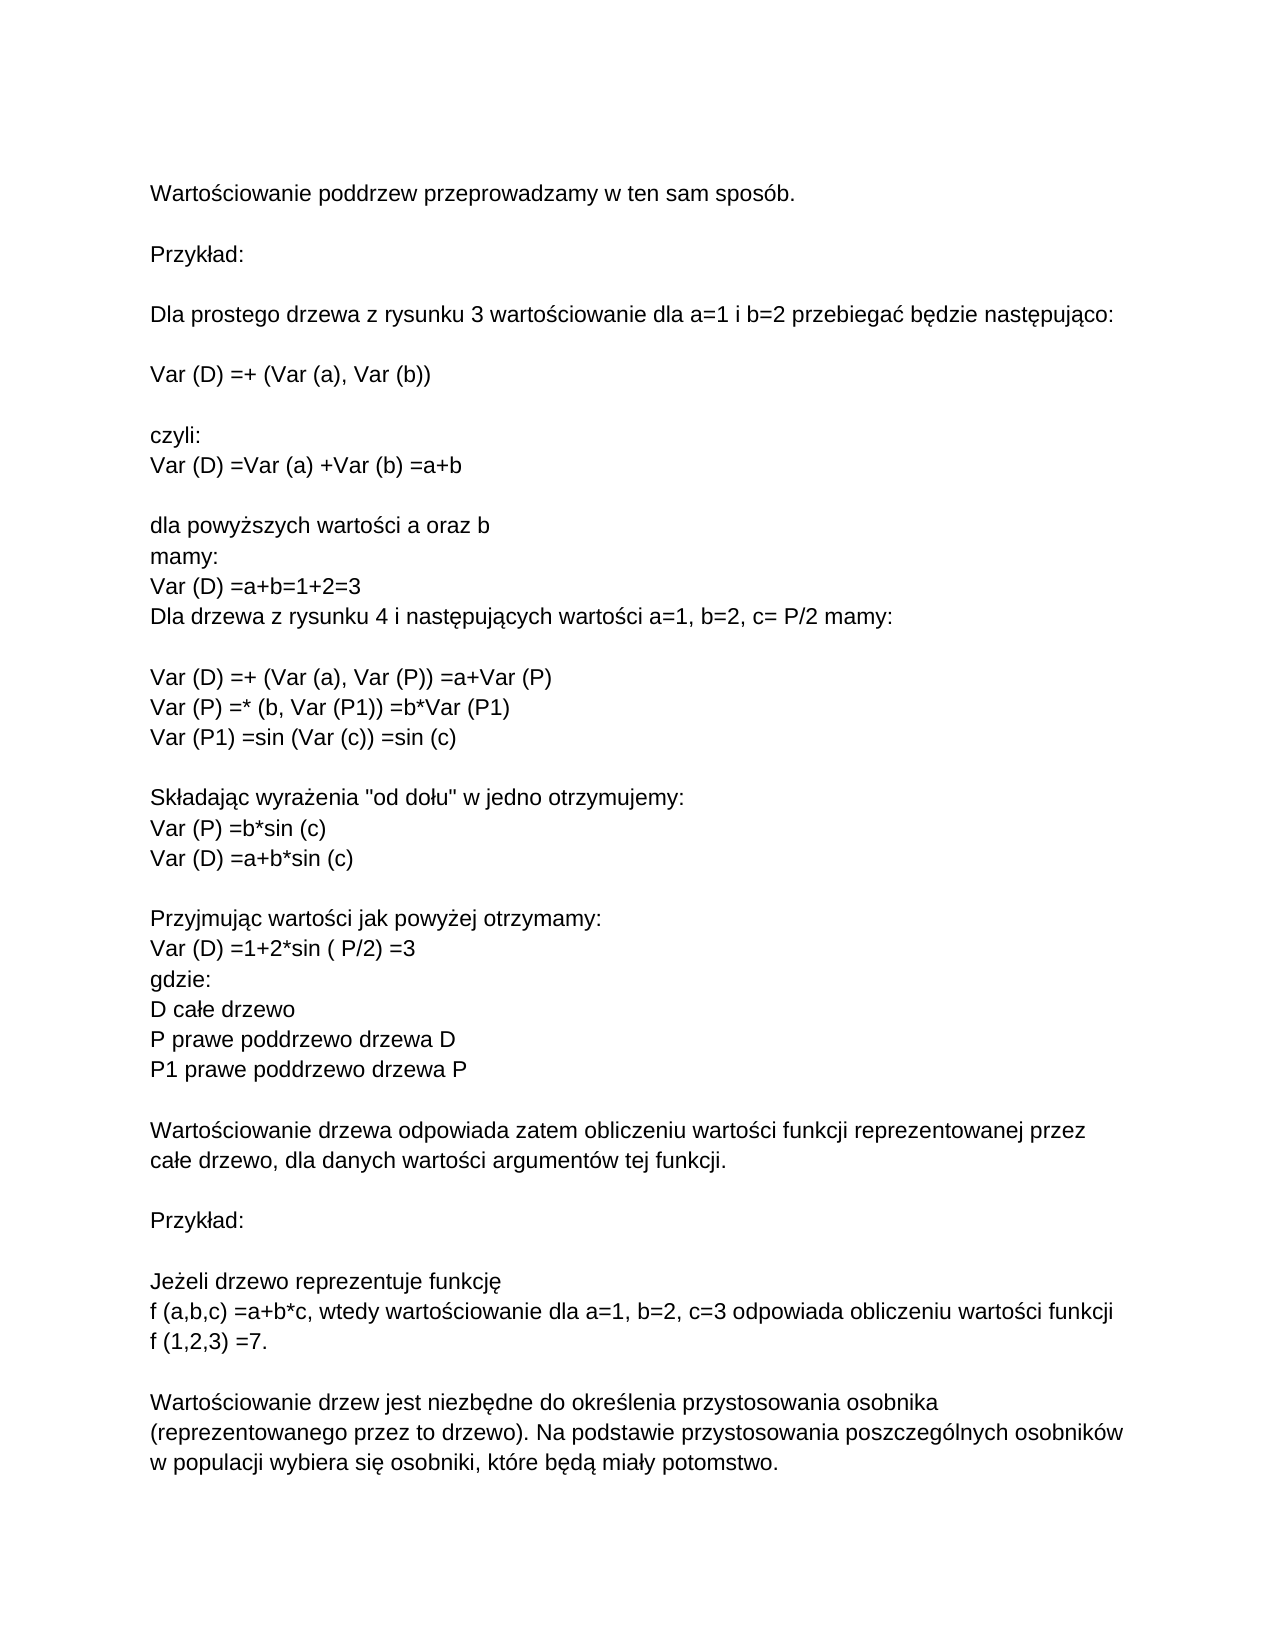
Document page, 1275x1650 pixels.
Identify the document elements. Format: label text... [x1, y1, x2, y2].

text P1 prawe poddrzewo drzewa P [150, 1056, 1125, 1083]
text dla powyższych wartości a oraz b [150, 512, 1125, 539]
text Wartościowanie poddrzew przeprowadzamy w ten sam sposób. [150, 180, 1125, 207]
text D całe drzewo [150, 996, 1125, 1022]
text f (a,b,c) =a+b*c, wtedy wartościowanie dla a=1, b=2, c=3 odpowiada obliczeniu wartości funkcji f (1,2,3) =7. [150, 1298, 1125, 1354]
text Var (P) =* (b, Var (P1)) =b*Var (P1) [150, 694, 1125, 720]
text Wartościowanie drzewa odpowiada zatem obliczeniu wartości funkcji reprezentowanej przez całe drzewo, dla danych wartości argumentów tej funkcji. [150, 1117, 1125, 1173]
text Przykład: [150, 241, 1125, 267]
text Składając wyrażenia "od dołu" w jedno otrzymujemy: [150, 784, 1125, 811]
text Var (D) =a+b=1+2=3 [150, 573, 1125, 599]
text mamy: [150, 543, 1125, 569]
text Var (D) =+ (Var (a), Var (b)) [150, 361, 1125, 388]
text Dla drzewa z rysunku 4 i następujących wartości a=1, b=2, c= P/2 mamy: [150, 603, 1125, 629]
text Przyjmując wartości jak powyżej otrzymamy: [150, 905, 1125, 932]
text Var (P1) =sin (Var (c)) =sin (c) [150, 724, 1125, 750]
text P prawe poddrzewo drzewa D [150, 1026, 1125, 1052]
text Jeżeli drzewo reprezentuje funkcję [150, 1268, 1125, 1294]
text Wartościowanie drzew jest niezbędne do określenia przystosowania osobnika (reprezentowanego przez to drzewo). Na podstawie przystosowania poszczególnych osobników w populacji wybiera się osobniki, które będą miały potomstwo. [150, 1388, 1125, 1475]
text Przykład: [150, 1207, 1125, 1234]
text Var (D) =1+2*sin ( P/2) =3 [150, 935, 1125, 962]
text Var (D) =a+b*sin (c) [150, 845, 1125, 871]
text gdzie: [150, 966, 1125, 992]
text Dla prostego drzewa z rysunku 3 wartościowanie dla a=1 i b=2 przebiegać będzie następująco: [150, 301, 1125, 327]
text Var (D) =+ (Var (a), Var (P)) =a+Var (P) [150, 663, 1125, 690]
text czyli: [150, 422, 1125, 448]
text Var (P) =b*sin (c) [150, 814, 1125, 841]
text Var (D) =Var (a) +Var (b) =a+b [150, 452, 1125, 478]
